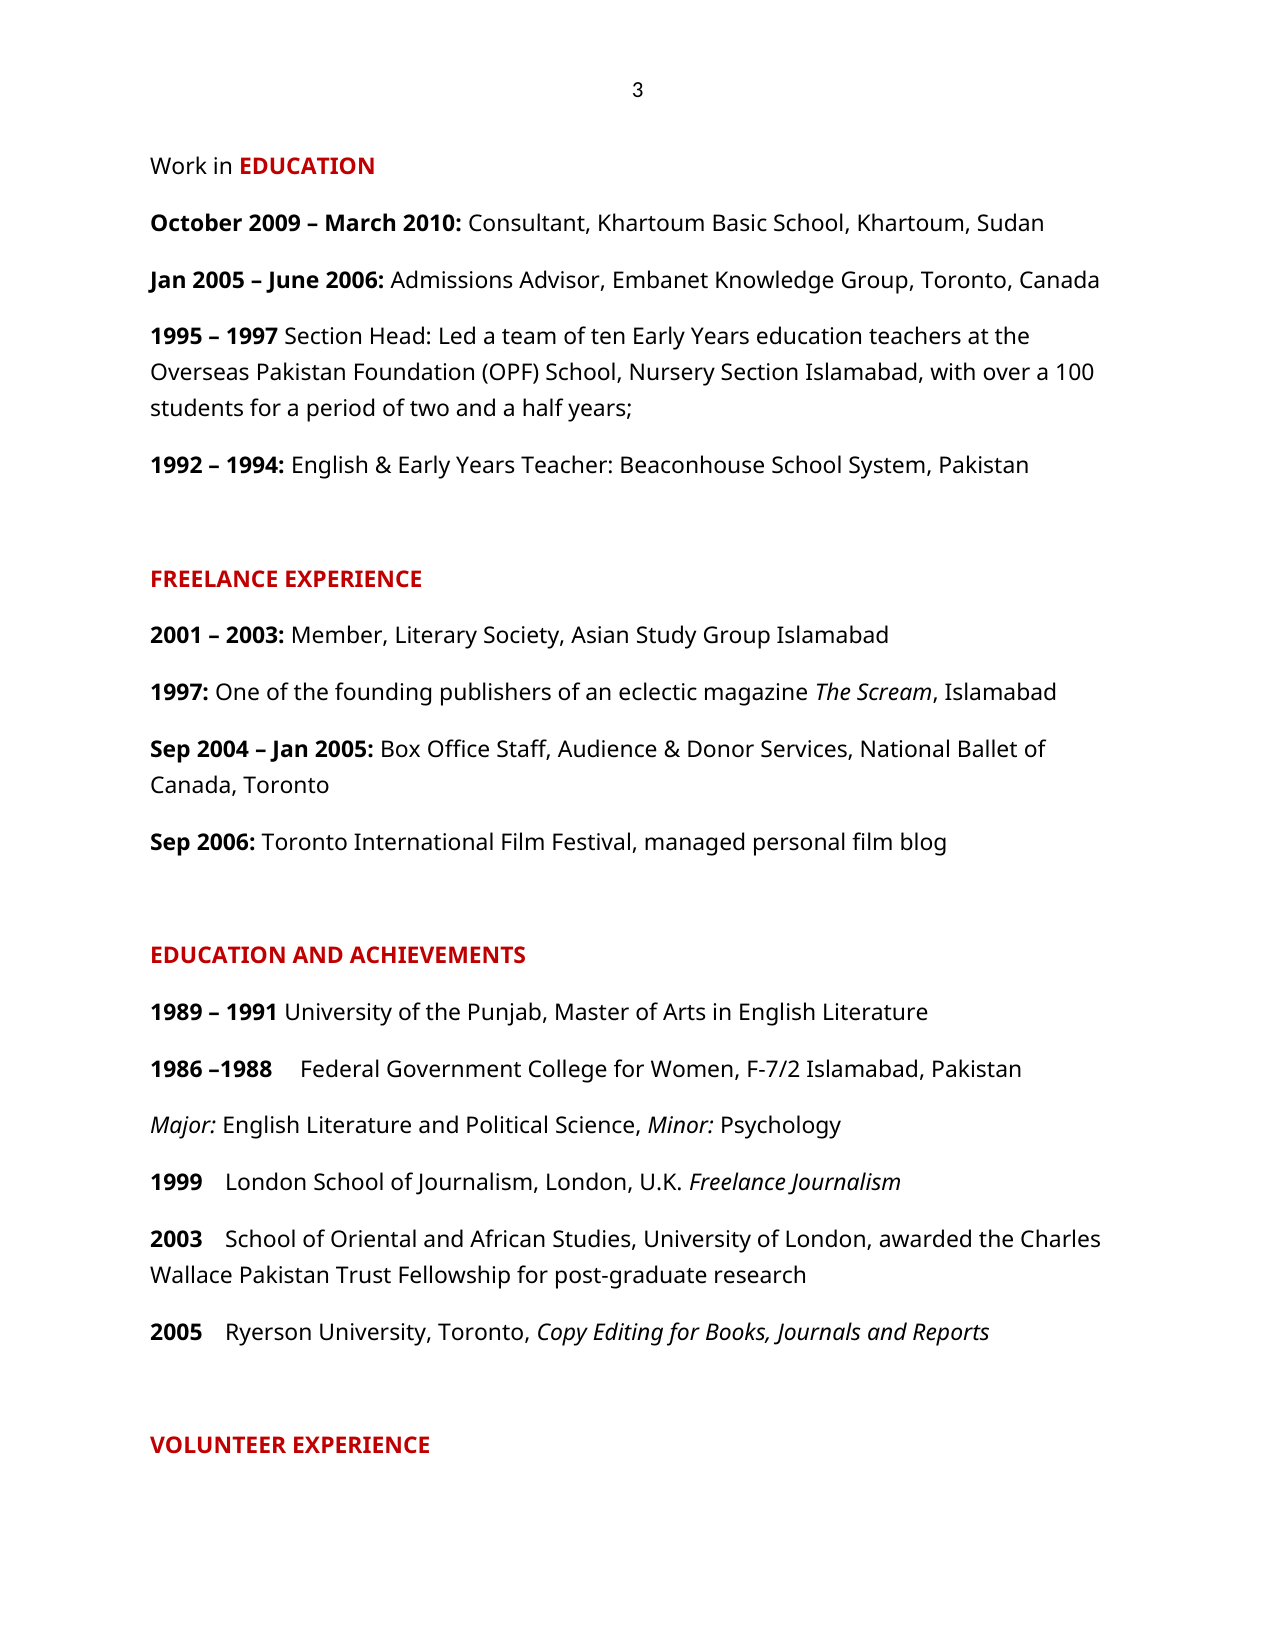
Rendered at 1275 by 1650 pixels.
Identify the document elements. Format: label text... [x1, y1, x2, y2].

text FREELANCE EXPERIENCE [150, 562, 1125, 594]
text Work in EDUCATION [150, 150, 1125, 181]
text 1989 – 1991 University of the Punjab, Master of Arts in English Literature [150, 996, 1125, 1027]
text EDUCATION AND ACHIEVEMENTS [150, 939, 1125, 970]
text Major: English Literature and Political Science, Minor: Psychology [150, 1109, 1125, 1141]
text 1997: One of the founding publishers of an eclectic magazine The Scream, Islamabad [150, 676, 1125, 707]
text 2005 Ryerson University, Toronto, Copy Editing for Books, Journals and Reports [150, 1316, 1125, 1347]
text 1999 London School of Journalism, London, U.K. Freelance Journalism [150, 1166, 1125, 1197]
text 1995 – 1997 Section Head: Led a team of ten Early Years education teachers at the Overseas Pakistan Foundation (OPF) School, Nursery Section Islamabad, with over a 100 students for a period of two and a half years; [150, 320, 1125, 423]
text Jan 2005 – June 2006: Admissions Advisor, Embanet Knowledge Group, Toronto, Canada [150, 263, 1125, 295]
text Sep 2006: Toronto International Film Festival, managed personal film blog [150, 826, 1125, 857]
text October 2009 – March 2010: Consultant, Khartoum Basic School, Khartoum, Sudan [150, 207, 1125, 238]
text 2001 – 2003: Member, Literary Society, Asian Study Group Islamabad [150, 619, 1125, 651]
text 2003 School of Oriental and African Studies, University of London, awarded the Charles Wallace Pakistan Trust Fellowship for post-graduate research [150, 1223, 1125, 1290]
text VOLUNTEER EXPERIENCE [150, 1429, 1125, 1460]
text Sep 2004 – Jan 2005: Box Office Staff, Audience & Donor Services, National Ballet of Canada, Toronto [150, 733, 1125, 800]
text 1992 – 1994: English & Early Years Teacher: Beaconhouse School System, Pakistan [150, 449, 1125, 480]
text 1986 –1988 Federal Government College for Women, F-7/2 Islamabad, Pakistan [150, 1053, 1125, 1084]
